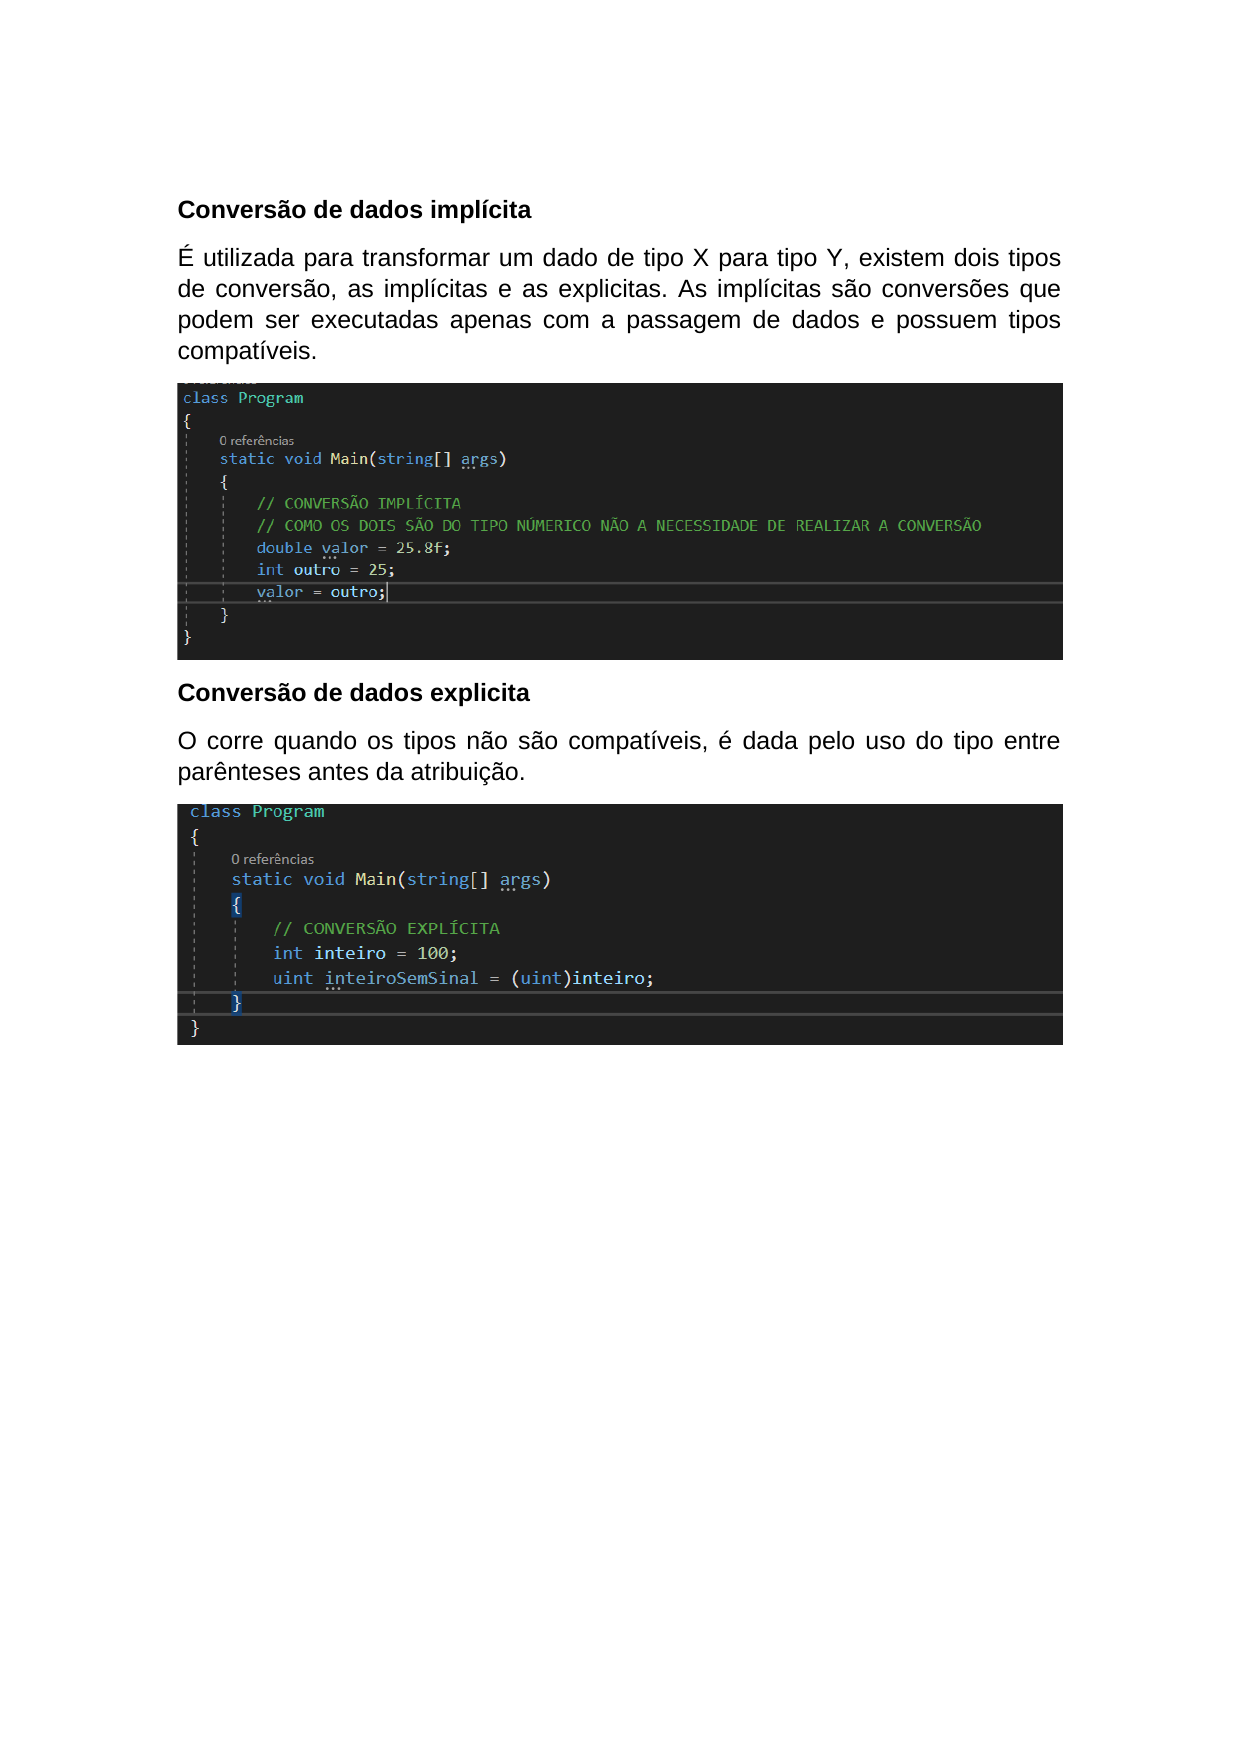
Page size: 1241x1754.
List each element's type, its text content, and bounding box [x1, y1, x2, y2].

picture [177, 804, 1063, 1045]
text O corre quando os tipos não são compatíveis, é dada pelo uso do tipo entre parênteses antes da atribuição. [177, 726, 1063, 786]
picture [177, 383, 1063, 660]
text Conversão de dados explicita [177, 678, 1063, 707]
text Conversão de dados implícita [177, 195, 1063, 224]
text É utilizada para transformar um dado de tipo X para tipo Y, existem dois tipos de conversão, as implícitas e as explicitas. As implícitas são conversões que podem ser executadas apenas com a passagem de dados e possuem tipos compatíveis. [177, 243, 1063, 365]
